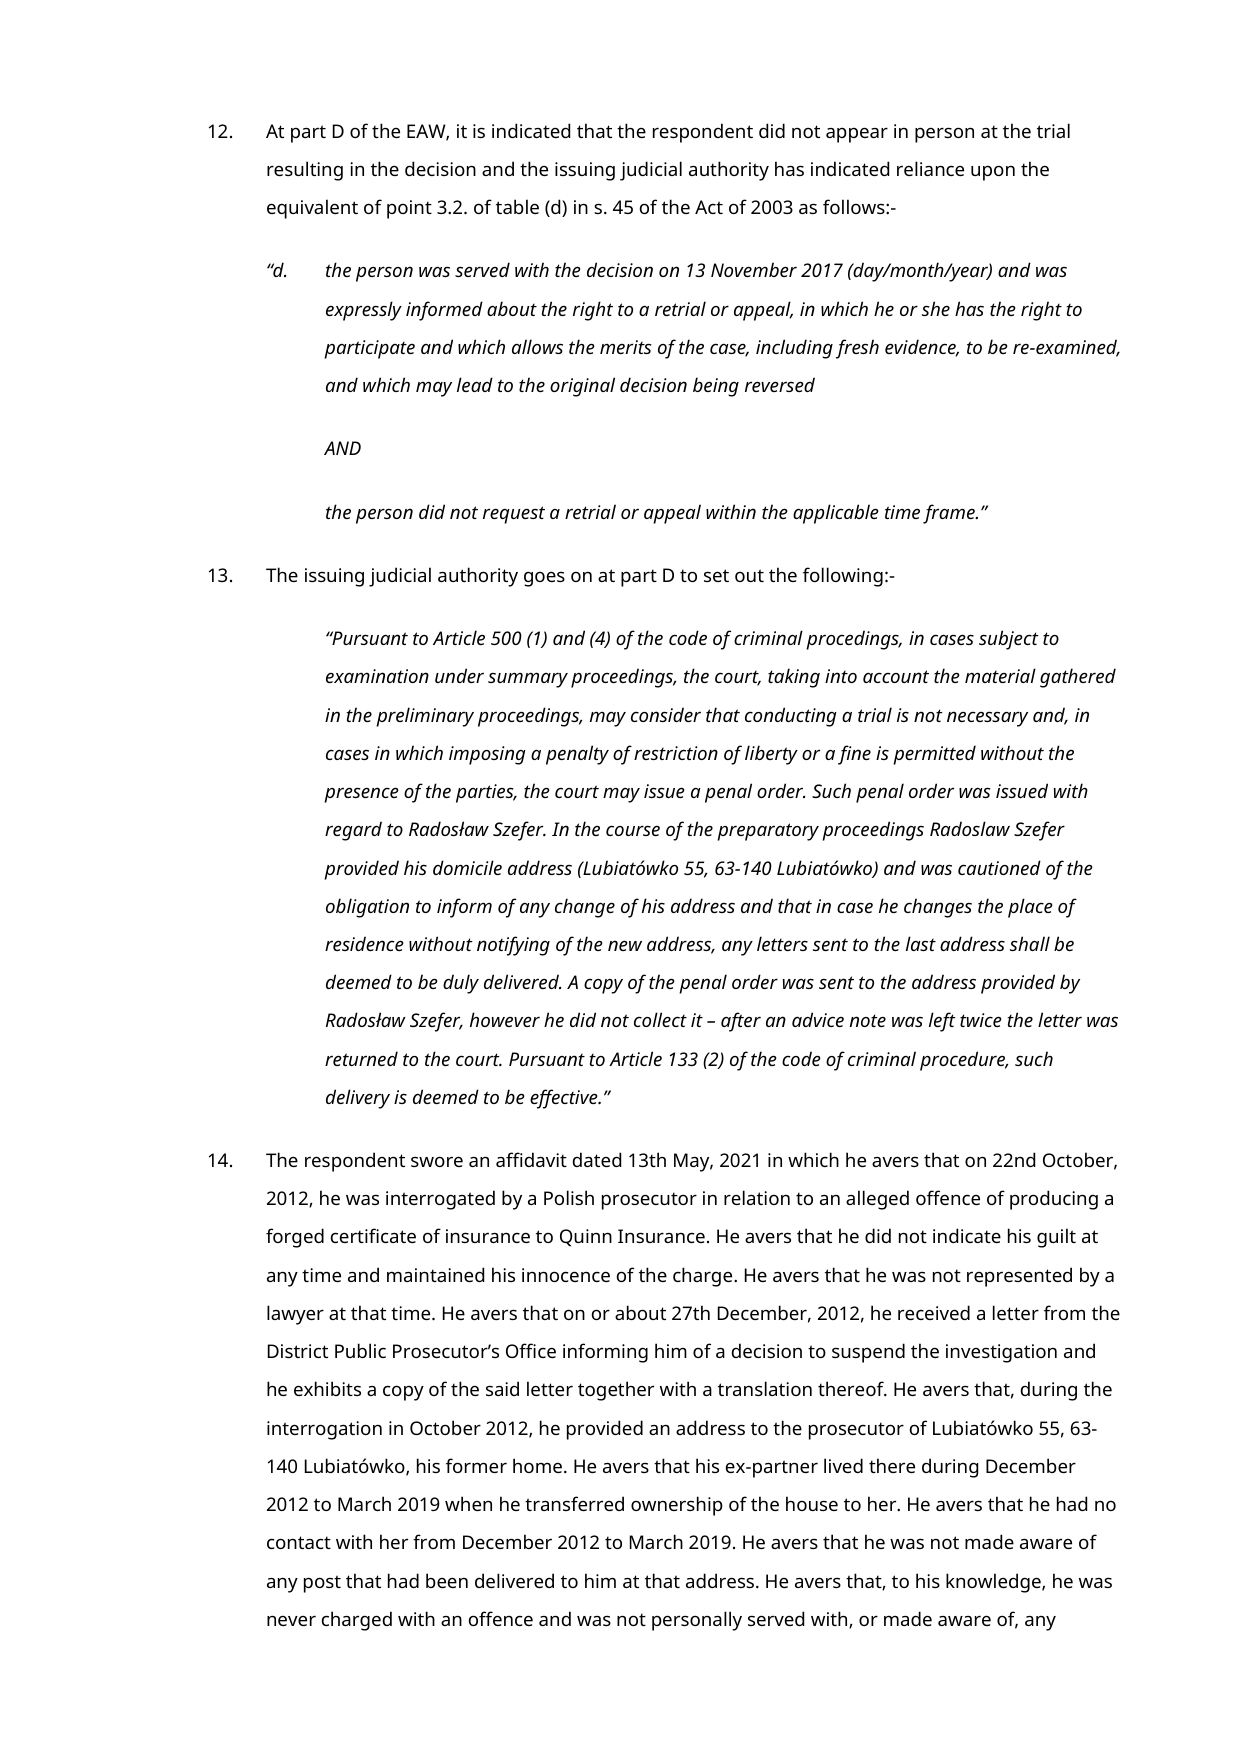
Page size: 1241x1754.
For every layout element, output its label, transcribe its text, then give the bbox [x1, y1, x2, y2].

text “Pursuant to Article 500 (1) and (4) of the code of criminal procedings, in cases subject to examination under summary proceedings, the court, taking into account the material gathered in the preliminary proceedings, may consider that conducting a trial is not necessary and, in cases in which imposing a penalty of restriction of liberty or a fine is permitted without the presence of the parties, the court may issue a penal order. Such penal order was issued with regard to Radosław Szefer. In the course of the preparatory proceedings Radoslaw Szefer provided his domicile address (Lubiatówko 55, 63-140 Lubiatówko) and was cautioned of the obligation to inform of any change of his address and that in case he changes the place of residence without notifying of the new address, any letters sent to the last address shall be deemed to be duly delivered. A copy of the penal order was sent to the address provided by Radosław Szefer, however he did not collect it – after an advice note was left twice the letter was returned to the court. Pursuant to Article 133 (2) of the code of criminal procedure, such delivery is deemed to be effective.” [266, 625, 1122, 1110]
text the person did not request a retrial or appeal within the applicable time frame.” [266, 499, 1122, 524]
text AND [266, 436, 1122, 461]
text 12. At part D of the EAW, it is indicated that the respondent did not appear in person at the trial resulting in the decision and the issuing judicial authority has indicated reliance upon the equivalent of point 3.2. of table (d) in s. 45 of the Act of 2003 as follows:- [207, 118, 1122, 220]
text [207, 1147, 1122, 1632]
text “d. the person was served with the decision on 13 November 2017 (day/month/year) and was expressly informed about the right to a retrial or appeal, in which he or she has the right to participate and which allows the merits of the case, including fresh evidence, to be re-examined, and which may lead to the original decision being reversed [266, 258, 1122, 398]
text 13. The issuing judicial authority goes on at part D to set out the following:- [207, 562, 1122, 588]
